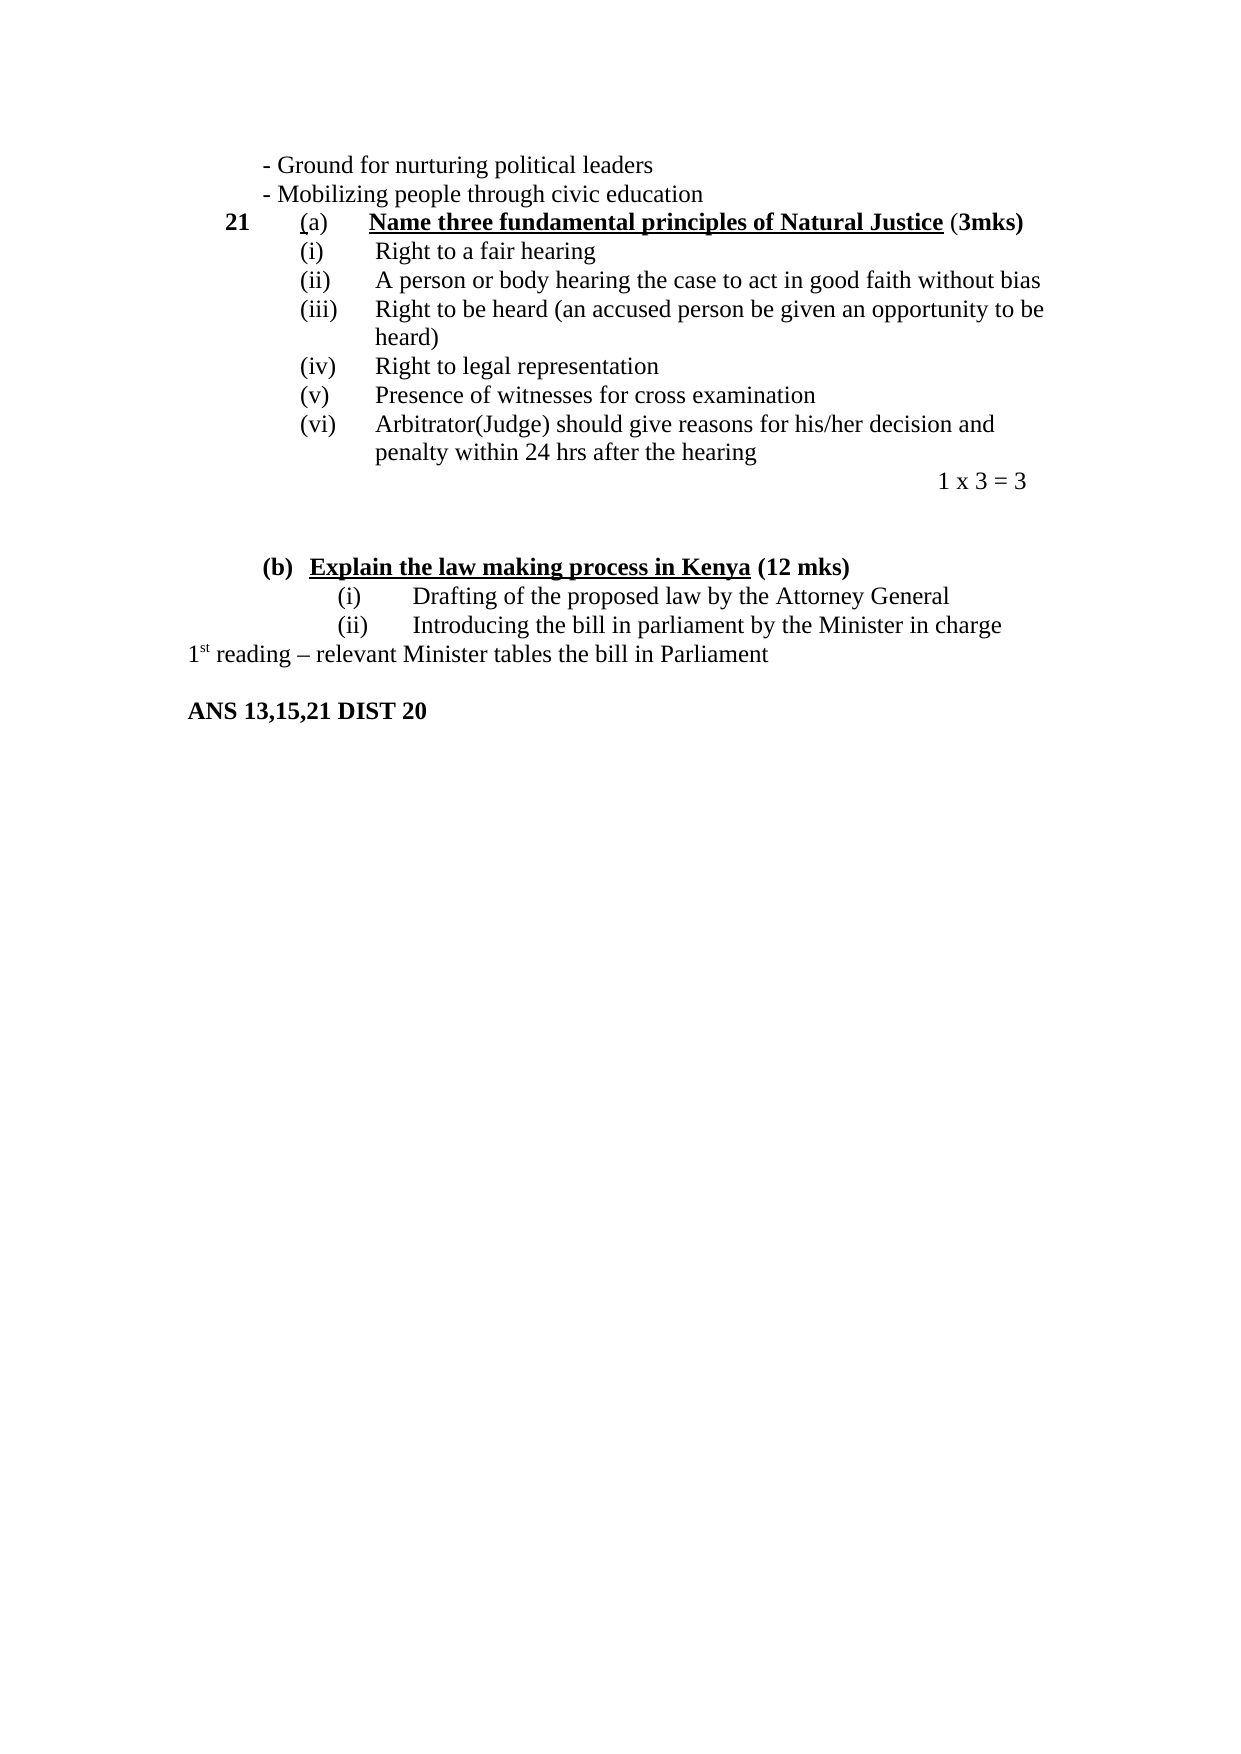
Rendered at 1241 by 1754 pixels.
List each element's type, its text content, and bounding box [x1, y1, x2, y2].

list Explain the law making process in Kenya (12 mks) [262, 552, 1053, 581]
text - Mobilizing people through civic education [187, 179, 1053, 207]
list Introducing the bill in parliament by the Minister in charge [337, 610, 1053, 639]
text ANS 13,15,21 DIST 20 [187, 696, 1053, 725]
list Drafting of the proposed law by the Attorney General [337, 581, 1053, 610]
list (a) Name three fundamental principles of Natural Justice (3mks) [225, 207, 1053, 236]
text - Ground for nurturing political leaders [187, 150, 1053, 179]
list Right to legal representation [300, 351, 1053, 380]
list A person or body hearing the case to act in good faith without bias [300, 265, 1053, 294]
list Right to be heard (an accused person be given an opportunity to be heard) [300, 294, 1053, 351]
text 1 x 3 = 3 [862, 466, 1053, 495]
list Right to a fair hearing [300, 236, 1053, 265]
text 1st reading – relevant Minister tables the bill in Parliament [187, 639, 1053, 667]
list Arbitrator(Judge) should give reasons for his/her decision and penalty within 24 hrs after the hearing [300, 409, 1053, 466]
list Presence of witnesses for cross examination [300, 380, 1053, 409]
